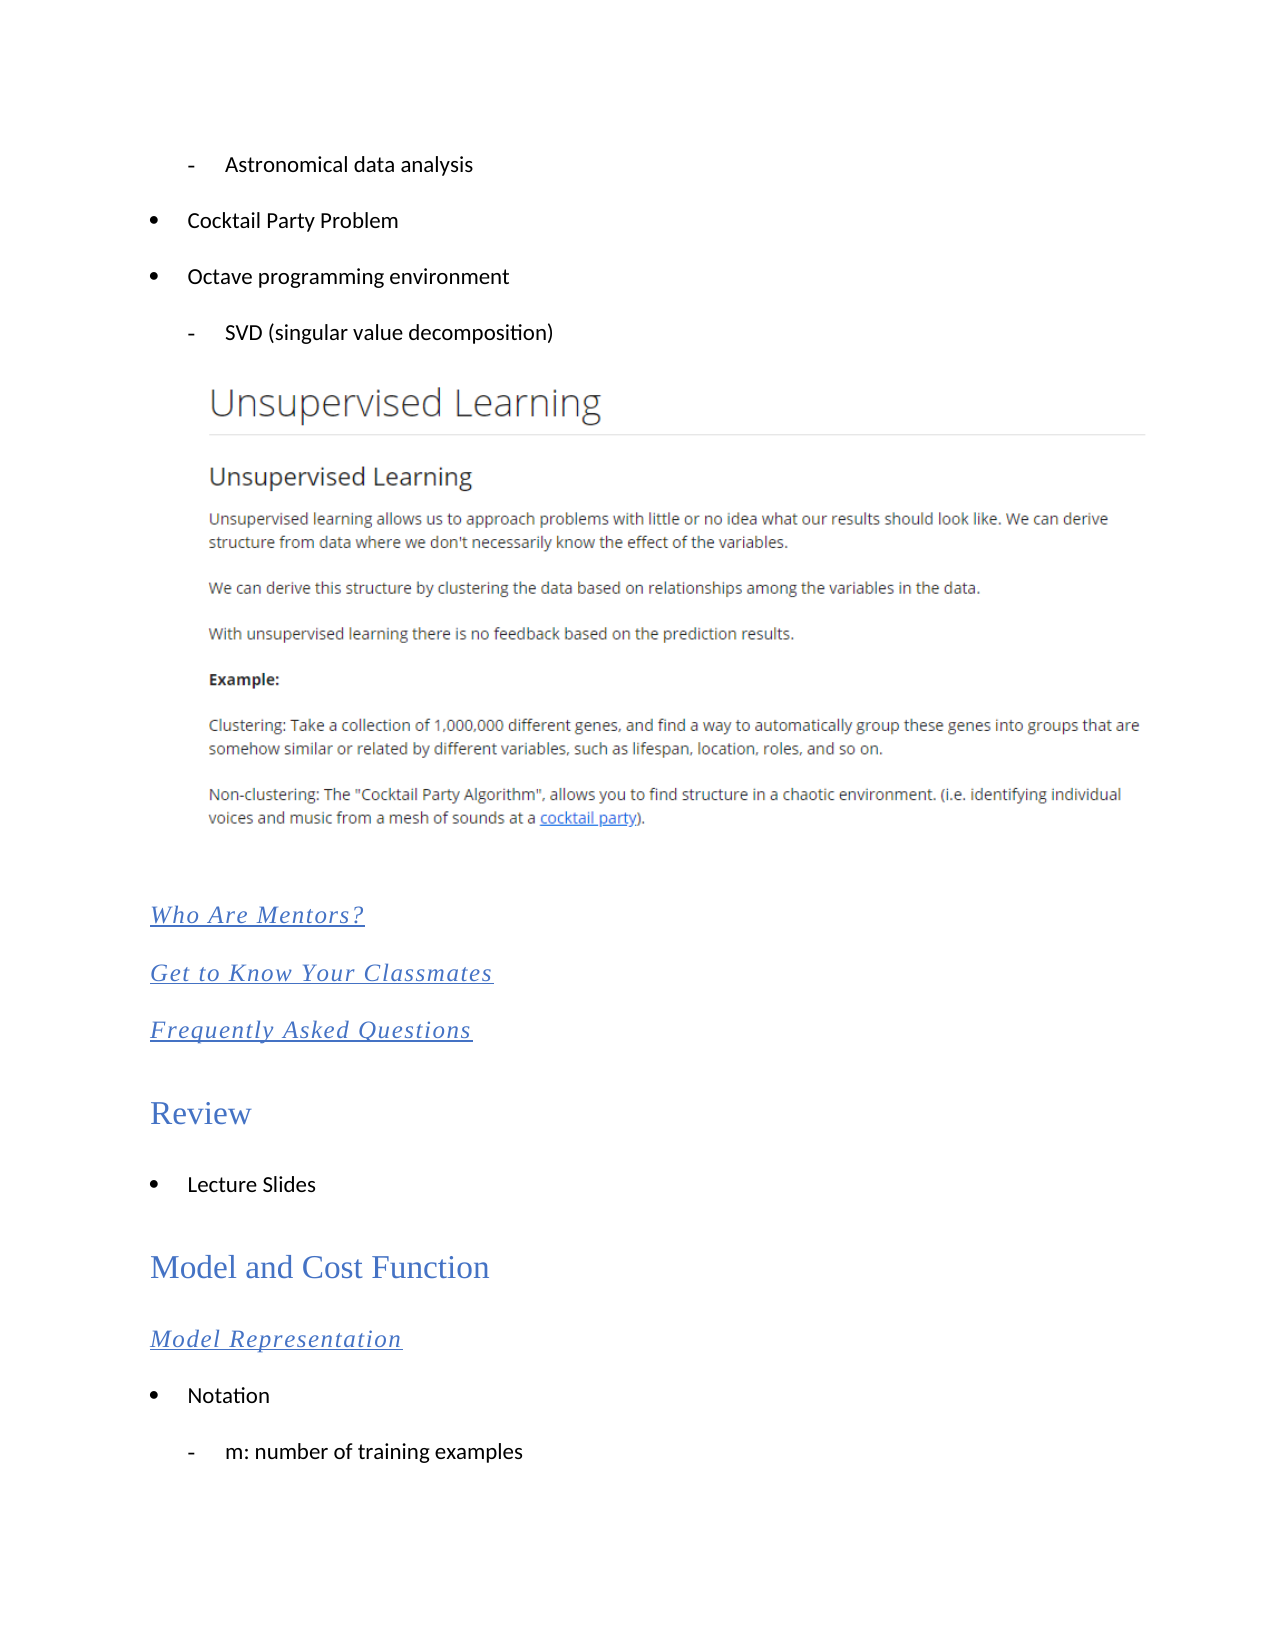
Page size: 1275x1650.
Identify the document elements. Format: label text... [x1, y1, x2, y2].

list Octave programming environment [150, 262, 1125, 290]
text Model Representation [150, 1324, 1125, 1352]
list Notation [150, 1381, 1125, 1409]
list Lecture Slides [150, 1170, 1125, 1198]
subtitle Frequently Asked Questions [150, 1015, 1125, 1044]
subtitle Review [150, 1093, 1125, 1132]
list Astronomical data analysis [187, 150, 1125, 178]
list SVD (singular value decomposition) [187, 318, 1125, 346]
subtitle Model and Cost Function [150, 1247, 1125, 1285]
subtitle Get to Know Your Classmates [150, 958, 1125, 986]
subtitle Who Are Mentors? [150, 900, 1125, 929]
picture [187, 374, 1161, 856]
list m: number of training examples [187, 1437, 1125, 1465]
list Cocktail Party Problem [150, 206, 1125, 234]
